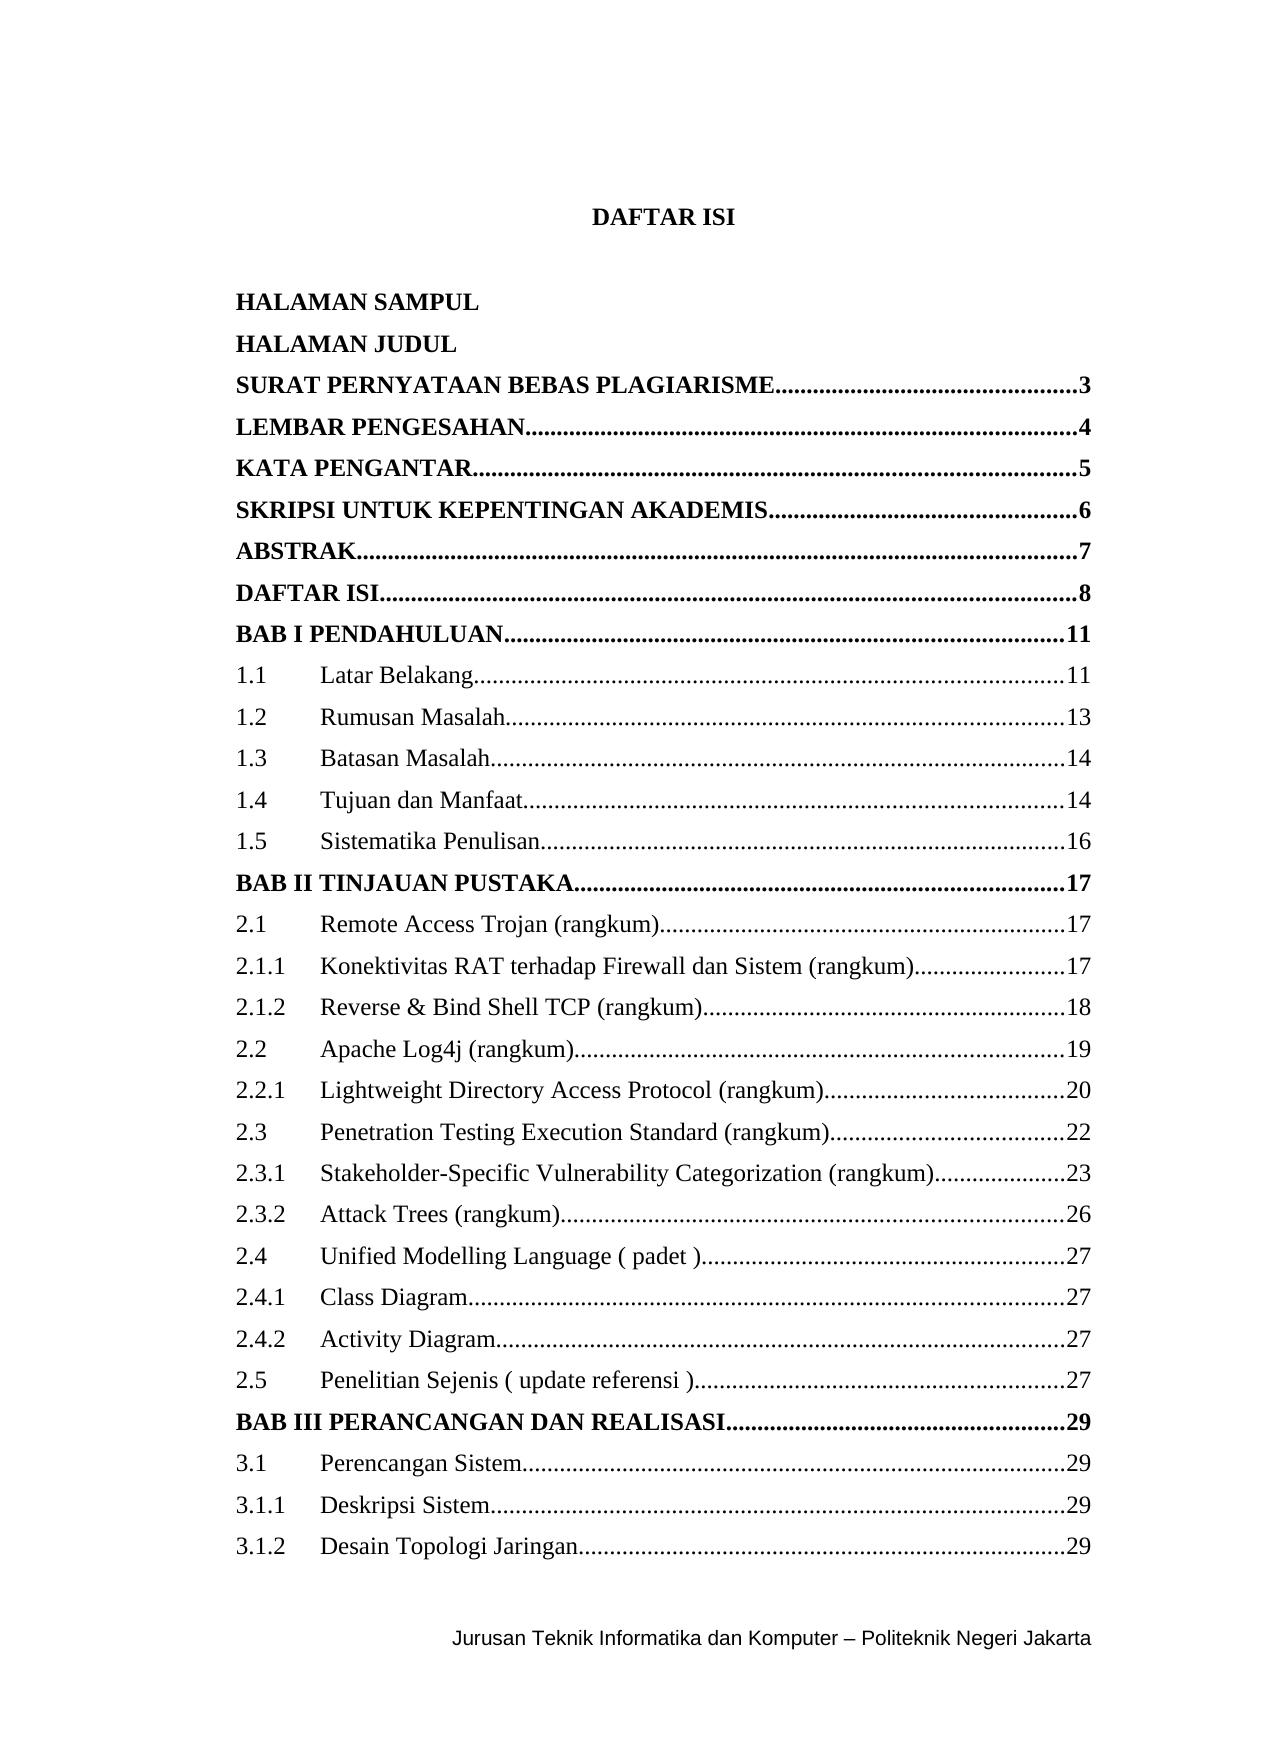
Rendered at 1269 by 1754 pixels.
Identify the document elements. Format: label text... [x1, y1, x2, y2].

subtitle DAFTAR ISI [236, 202, 1092, 231]
